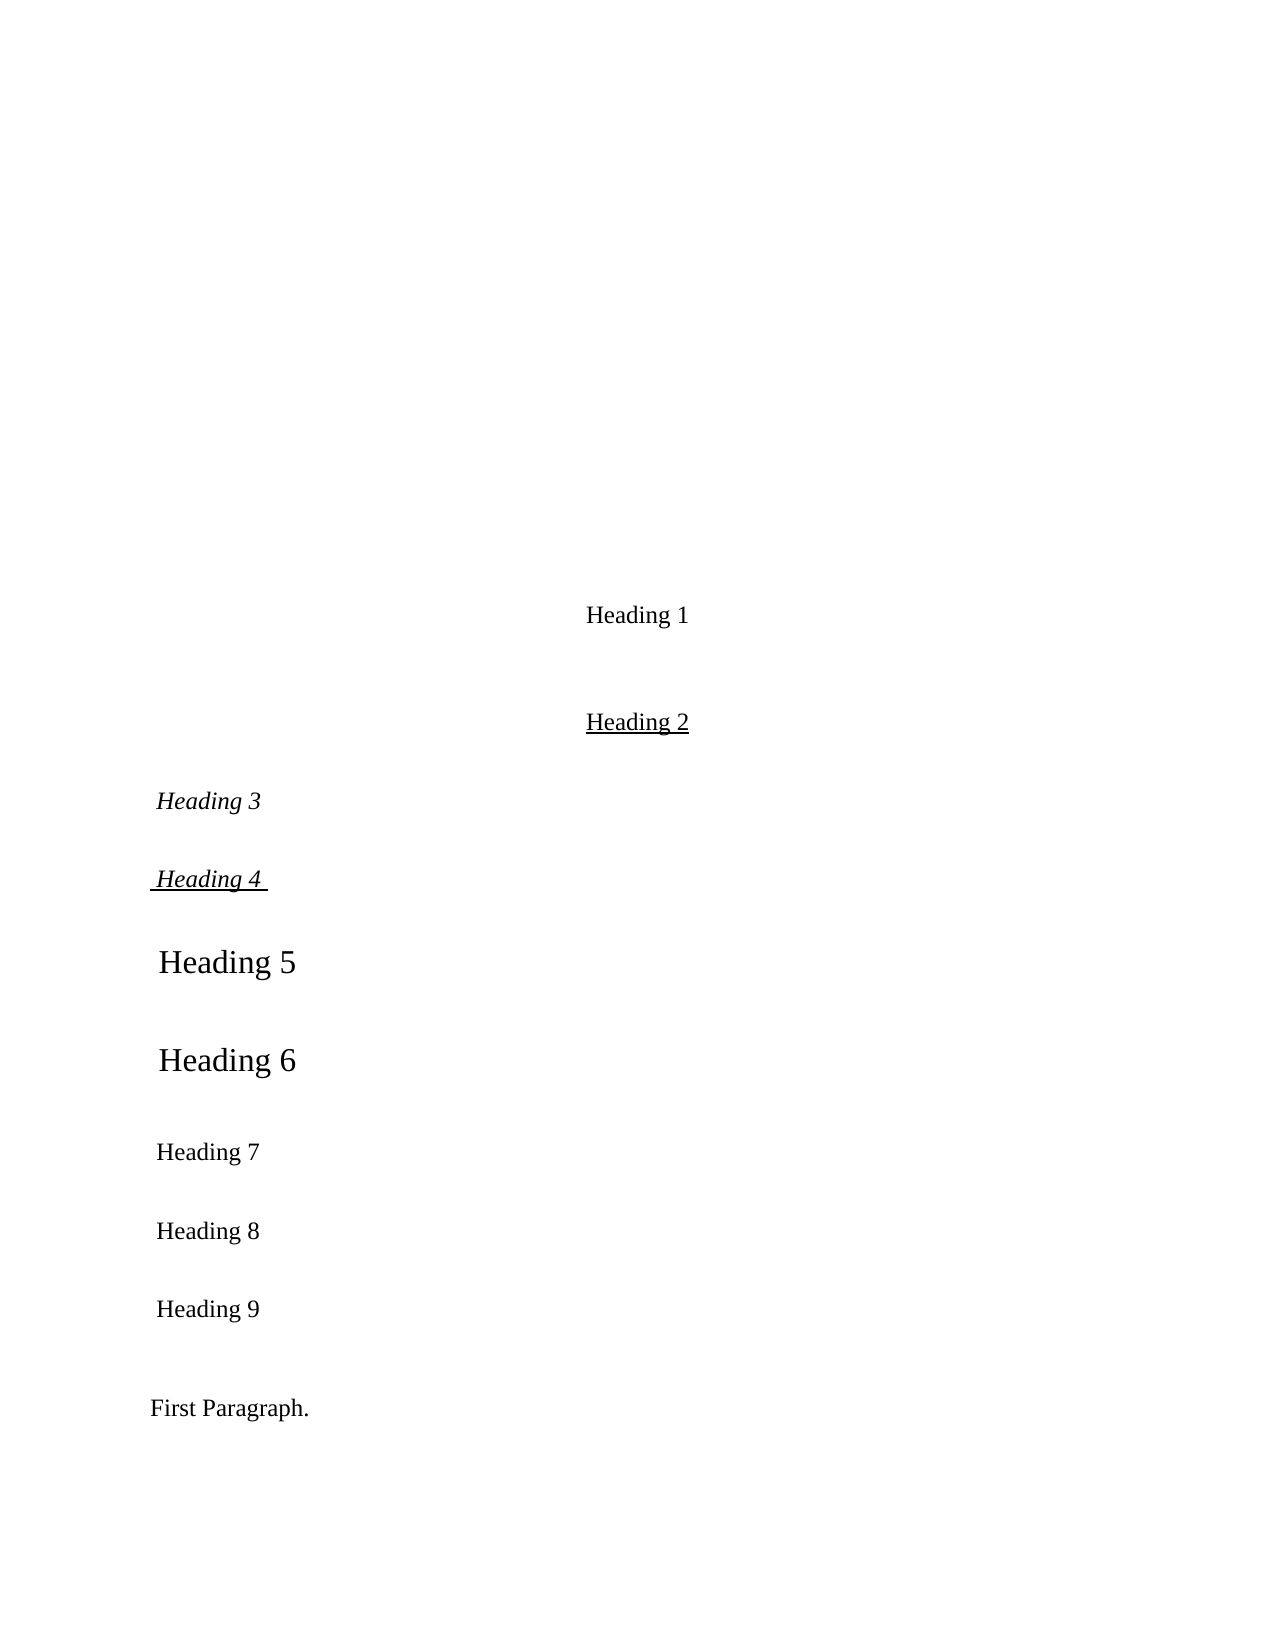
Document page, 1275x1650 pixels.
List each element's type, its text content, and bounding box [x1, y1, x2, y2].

subtitle Heading 3 [150, 786, 1125, 814]
subtitle Heading 6 [150, 1040, 1125, 1078]
subtitle Heading 2 [150, 707, 1125, 736]
subtitle Heading 8 [150, 1216, 1125, 1244]
subtitle Heading 7 [150, 1137, 1125, 1166]
text Heading 9 [150, 1294, 1125, 1323]
subtitle Heading 5 [150, 942, 1125, 981]
subtitle Heading 4 [150, 864, 1125, 893]
subtitle Heading 1 [150, 600, 1125, 629]
text First Paragraph. [150, 1393, 1125, 1422]
